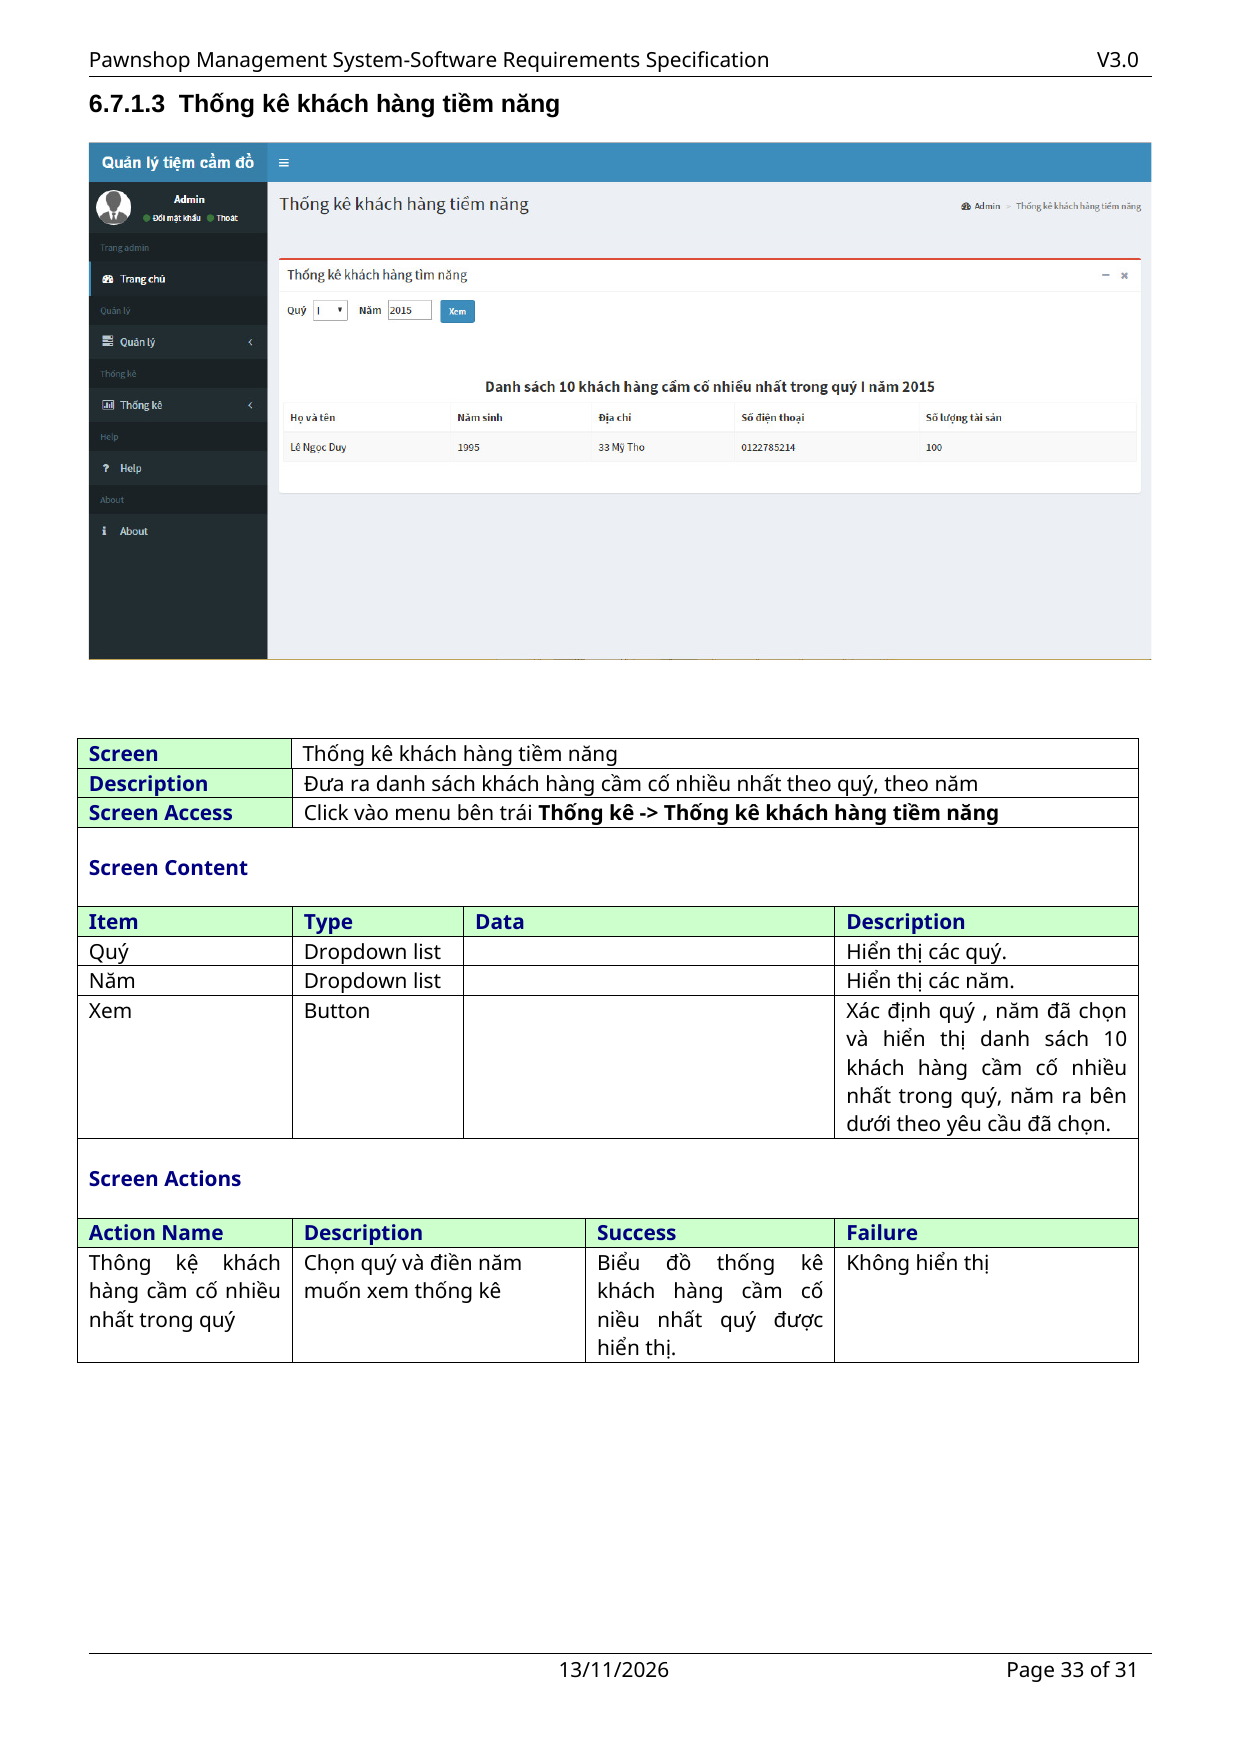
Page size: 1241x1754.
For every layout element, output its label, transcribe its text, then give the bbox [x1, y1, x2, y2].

table_cell Description [78, 769, 292, 797]
table_cell Đưa ra danh sách khách hàng cầm cố nhiều nhất theo quý, theo năm [293, 769, 1138, 797]
subtitle Thống kê khách hàng tiềm năng [89, 89, 1152, 117]
table_cell Action Name [78, 1219, 292, 1247]
table_header Thống kê khách hàng tiềm năng [292, 739, 1138, 768]
table_cell Năm [78, 966, 292, 995]
table_cell Hiển thị các năm. [835, 966, 1138, 995]
table_cell Xem [78, 996, 292, 1138]
table_cell Dropdown list [293, 937, 463, 965]
table_cell Screen Actions [78, 1139, 1138, 1217]
table_cell Thông kệ khách hàng cầm cố nhiều nhất trong quý [78, 1248, 292, 1362]
table_cell Quý [78, 937, 292, 965]
table_cell Chọn quý và điền năm muốn xem thống kê [293, 1248, 585, 1362]
table_cell Item [78, 907, 292, 936]
table_cell Description [835, 907, 1138, 936]
table_cell Screen Content [78, 828, 1138, 906]
table_cell Dropdown list [293, 966, 463, 995]
picture [88, 142, 1152, 660]
table_cell [464, 996, 834, 1138]
table_cell Screen Access [78, 798, 292, 827]
table_cell Không hiển thị [835, 1248, 1138, 1362]
table_cell Hiển thị các quý. [835, 937, 1138, 965]
table_cell Success [586, 1219, 834, 1247]
table_header Screen [78, 739, 291, 768]
table_cell Failure [835, 1219, 1138, 1247]
table_cell Type [293, 907, 463, 936]
table_cell [464, 937, 834, 965]
table_cell Biểu đồ thống kê khách hàng cầm cố niều nhất quý được hiển thị. [586, 1248, 834, 1362]
table_cell Click vào menu bên trái Thống kê -> Thống kê khách hàng tiềm năng [293, 798, 1138, 827]
table_cell Data [464, 907, 834, 936]
table_cell Button [293, 996, 463, 1138]
table_cell Xác định quý , năm đã chọn và hiển thị danh sách 10 khách hàng cầm cố nhiều nhất trong quý, năm ra bên dưới theo yêu cầu đã chọn. [835, 996, 1138, 1138]
table_cell Description [293, 1219, 585, 1247]
table_cell [464, 966, 834, 995]
